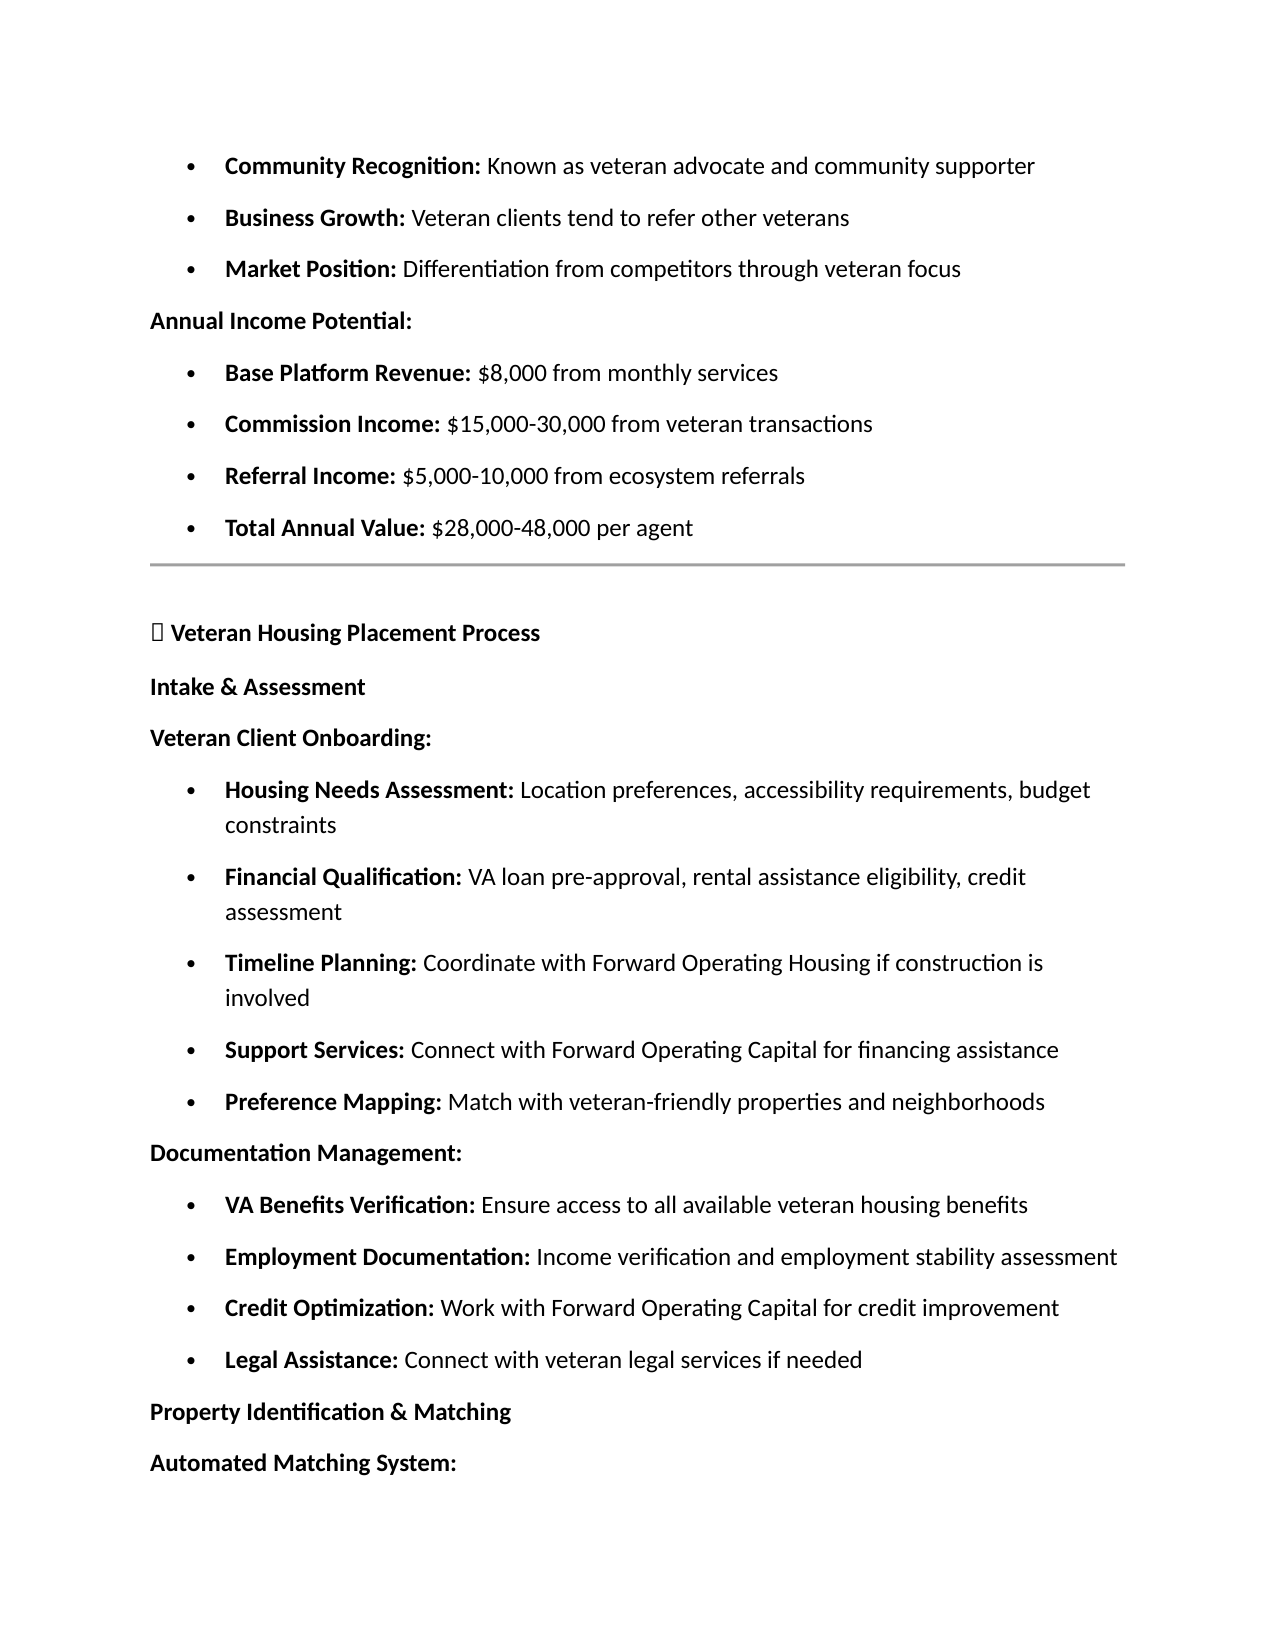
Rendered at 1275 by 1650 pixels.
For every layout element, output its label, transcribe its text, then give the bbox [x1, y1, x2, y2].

text Automated Matching System: [150, 1447, 1125, 1478]
text Veteran Client Onboarding: [150, 722, 1125, 753]
list Support Services: Connect with Forward Operating Capital for financing assistance [187, 1034, 1125, 1065]
list Timeline Planning: Coordinate with Forward Operating Housing if construction is involved [187, 947, 1125, 1013]
text Documentation Management: [150, 1137, 1125, 1168]
text 🎯 Veteran Housing Placement Process [150, 615, 1125, 649]
text Intake & Assessment [150, 671, 1125, 701]
list Legal Assistance: Connect with veteran legal services if needed [187, 1344, 1125, 1375]
list Referral Income: $5,000-10,000 from ecosystem referrals [187, 460, 1125, 491]
list Financial Qualification: VA loan pre-approval, rental assistance eligibility, credit assessment [187, 861, 1125, 926]
list Business Growth: Veteran clients tend to refer other veterans [187, 202, 1125, 232]
list VA Benefits Verification: Ensure access to all available veteran housing benefits [187, 1189, 1125, 1220]
list Community Recognition: Known as veteran advocate and community supporter [187, 150, 1125, 181]
list Preference Mapping: Match with veteran-friendly properties and neighborhoods [187, 1086, 1125, 1116]
list Total Annual Value: $28,000-48,000 per agent [187, 512, 1125, 542]
list Commission Income: $15,000-30,000 from veteran transactions [187, 408, 1125, 439]
text Annual Income Potential: [150, 305, 1125, 336]
list Credit Optimization: Work with Forward Operating Capital for credit improvement [187, 1292, 1125, 1323]
list Employment Documentation: Income verification and employment stability assessment [187, 1241, 1125, 1271]
list Base Platform Revenue: $8,000 from monthly services [187, 357, 1125, 387]
list Housing Needs Assessment: Location preferences, accessibility requirements, budget constraints [187, 774, 1125, 840]
text Property Identification & Matching [150, 1396, 1125, 1426]
list Market Position: Differentiation from competitors through veteran focus [187, 253, 1125, 284]
